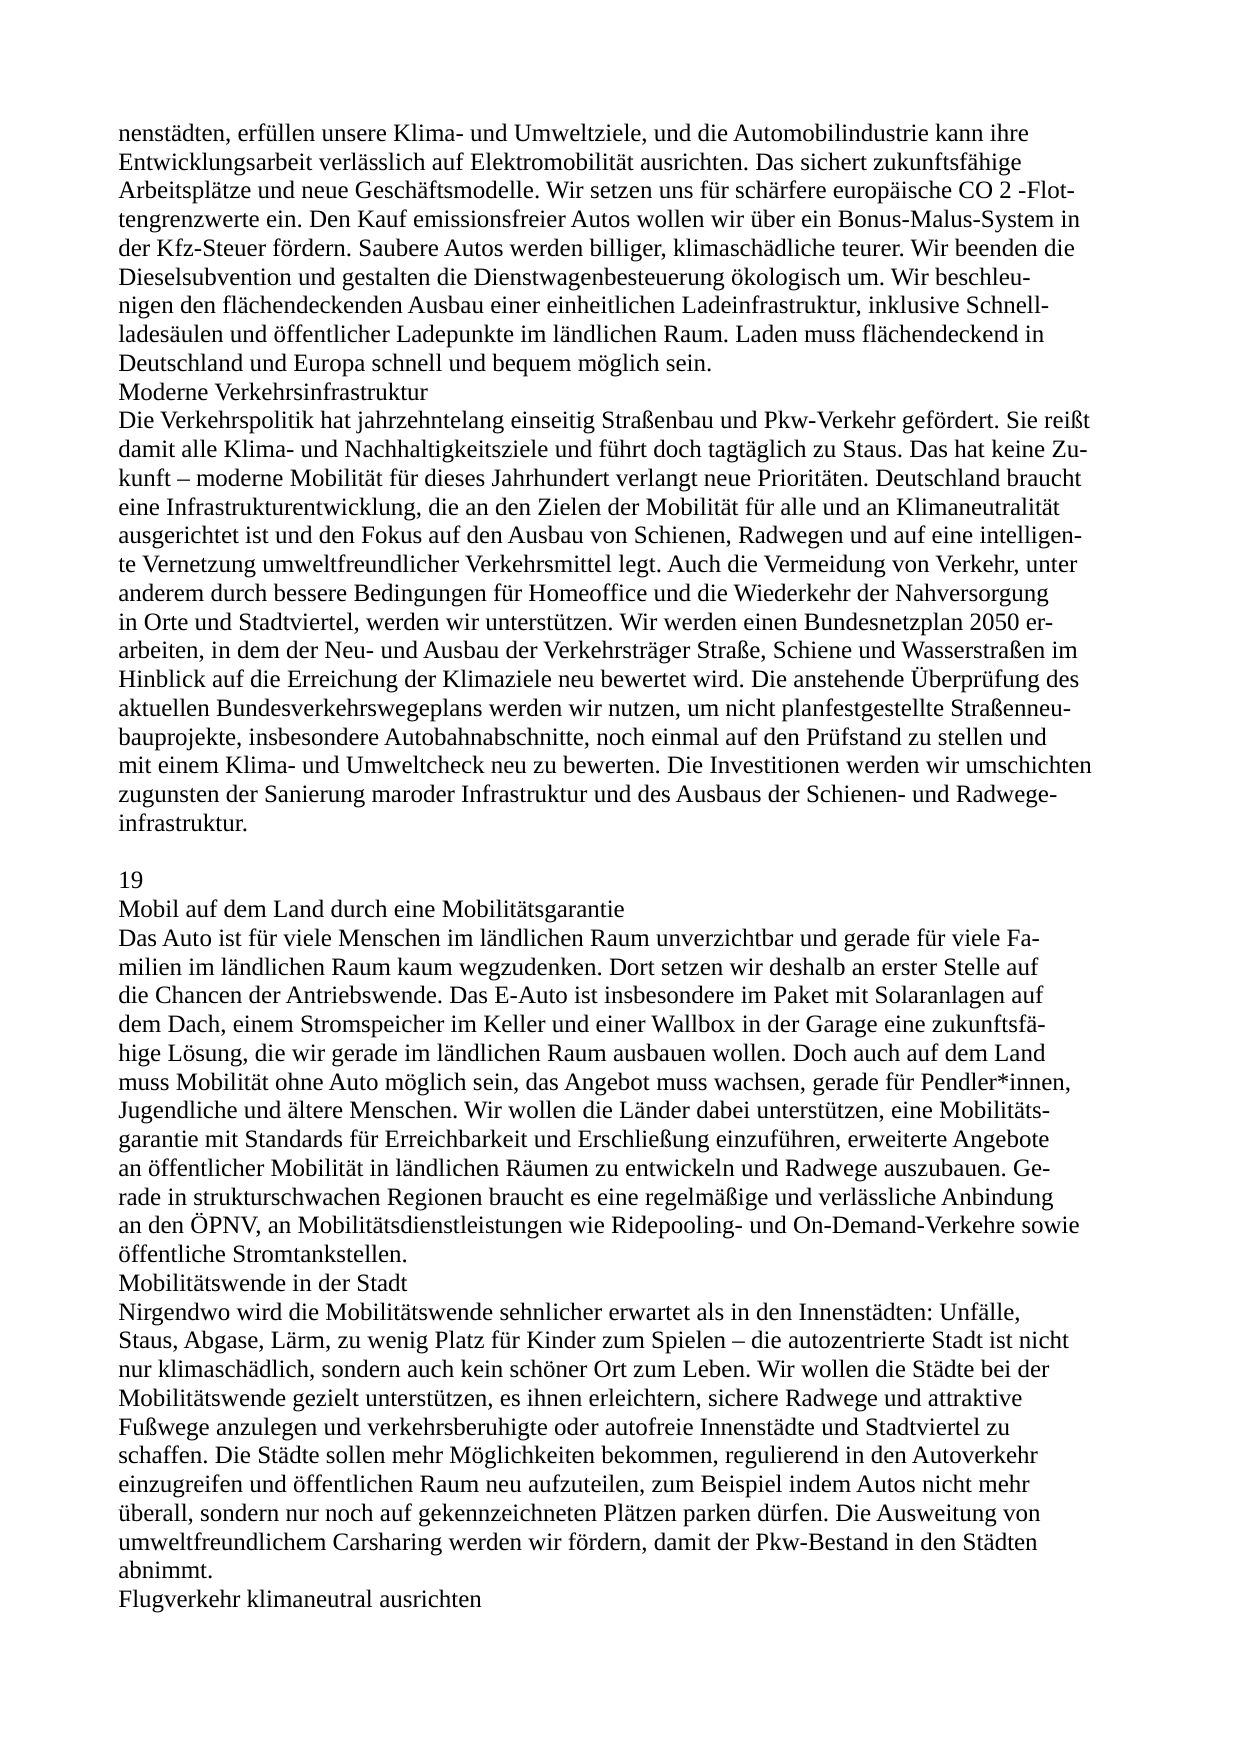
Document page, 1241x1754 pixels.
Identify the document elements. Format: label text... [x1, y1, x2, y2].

text hige Lösung, die wir gerade im ländlichen Raum ausbauen wollen. Doch auch auf dem Land [118, 1038, 1122, 1067]
text ladesäulen und öffentlicher Ladepunkte im ländlichen Raum. Laden muss flächendeckend in [118, 319, 1122, 348]
text Hinblick auf die Erreichung der Klimaziele neu bewertet wird. Die anstehende Überprüfung des [118, 664, 1122, 693]
text bauprojekte, insbesondere Autobahnabschnitte, noch einmal auf den Prüfstand zu stellen und [118, 722, 1122, 751]
text nenstädten, erfüllen unsere Klima- und Umweltziele, und die Automobilindustrie kann ihre [118, 118, 1122, 147]
text muss Mobilität ohne Auto möglich sein, das Angebot muss wachsen, gerade für Pendler*innen, [118, 1067, 1122, 1096]
text Nirgendwo wird die Mobilitätswende sehnlicher erwartet als in den Innenstädten: Unfälle, [118, 1297, 1122, 1326]
text der Kfz-Steuer fördern. Saubere Autos werden billiger, klimaschädliche teurer. Wir beenden die [118, 233, 1122, 262]
text Arbeitsplätze und neue Geschäftsmodelle. Wir setzen uns für schärfere europäische CO 2 -Flot- [118, 176, 1122, 204]
text damit alle Klima- und Nachhaltigkeitsziele und führt doch tagtäglich zu Staus. Das hat keine Zu- [118, 434, 1122, 463]
text einzugreifen und öffentlichen Raum neu aufzuteilen, zum Beispiel indem Autos nicht mehr [118, 1469, 1122, 1498]
text Fußwege anzulegen und verkehrsberuhigte oder autofreie Innenstädte und Stadtviertel zu [118, 1412, 1122, 1441]
text arbeiten, in dem der Neu- und Ausbau der Verkehrsträger Straße, Schiene und Wasserstraßen im [118, 636, 1122, 664]
text garantie mit Standards für Erreichbarkeit und Erschließung einzuführen, erweiterte Angebote [118, 1124, 1122, 1153]
text tengrenzwerte ein. Den Kauf emissionsfreier Autos wollen wir über ein Bonus-Malus-System in [118, 204, 1122, 233]
text infrastruktur. [118, 808, 1122, 837]
text überall, sondern nur noch auf gekennzeichneten Plätzen parken dürfen. Die Ausweitung von [118, 1498, 1122, 1527]
text Dieselsubvention und gestalten die Dienstwagenbesteuerung ökologisch um. Wir beschleu- [118, 262, 1122, 291]
text an öffentlicher Mobilität in ländlichen Räumen zu entwickeln und Radwege auszubauen. Ge- [118, 1153, 1122, 1182]
text Flugverkehr klimaneutral ausrichten [118, 1584, 1122, 1613]
text an den ÖPNV, an Mobilitätsdienstleistungen wie Ridepooling- und On-Demand-Verkehre sowie [118, 1211, 1122, 1239]
text in Orte und Stadtviertel, werden wir unterstützen. Wir werden einen Bundesnetzplan 2050 er- [118, 607, 1122, 636]
text rade in strukturschwachen Regionen braucht es eine regelmäßige und verlässliche Anbindung [118, 1182, 1122, 1211]
text nur klimaschädlich, sondern auch kein schöner Ort zum Leben. Wir wollen die Städte bei der [118, 1354, 1122, 1383]
text Mobilitätswende in der Stadt [118, 1268, 1122, 1297]
text nigen den flächendeckenden Ausbau einer einheitlichen Ladeinfrastruktur, inklusive Schnell- [118, 291, 1122, 319]
text öffentliche Stromtankstellen. [118, 1239, 1122, 1268]
text die Chancen der Antriebswende. Das E-Auto ist insbesondere im Paket mit Solaranlagen auf [118, 981, 1122, 1009]
text Mobilitätswende gezielt unterstützen, es ihnen erleichtern, sichere Radwege und attraktive [118, 1383, 1122, 1412]
text zugunsten der Sanierung maroder Infrastruktur und des Ausbaus der Schienen- und Radwege- [118, 779, 1122, 808]
text Entwicklungsarbeit verlässlich auf Elektromobilität ausrichten. Das sichert zukunftsfähige [118, 147, 1122, 176]
text schaffen. Die Städte sollen mehr Möglichkeiten bekommen, regulierend in den Autoverkehr [118, 1441, 1122, 1469]
text Deutschland und Europa schnell und bequem möglich sein. [118, 348, 1122, 377]
text kunft – moderne Mobilität für dieses Jahrhundert verlangt neue Prioritäten. Deutschland braucht [118, 463, 1122, 492]
text Moderne Verkehrsinfrastruktur [118, 377, 1122, 406]
text mit einem Klima- und Umweltcheck neu zu bewerten. Die Investitionen werden wir umschichten [118, 751, 1122, 779]
text 19 [118, 866, 1122, 894]
text Jugendliche und ältere Menschen. Wir wollen die Länder dabei unterstützen, eine Mobilitäts- [118, 1096, 1122, 1124]
text ausgerichtet ist und den Fokus auf den Ausbau von Schienen, Radwegen und auf eine intelligen- [118, 521, 1122, 549]
text Staus, Abgase, Lärm, zu wenig Platz für Kinder zum Spielen – die autozentrierte Stadt ist nicht [118, 1326, 1122, 1354]
text te Vernetzung umweltfreundlicher Verkehrsmittel legt. Auch die Vermeidung von Verkehr, unter [118, 549, 1122, 578]
text Das Auto ist für viele Menschen im ländlichen Raum unverzichtbar und gerade für viele Fa- [118, 923, 1122, 952]
text umweltfreundlichem Carsharing werden wir fördern, damit der Pkw-Bestand in den Städten [118, 1527, 1122, 1556]
text milien im ländlichen Raum kaum wegzudenken. Dort setzen wir deshalb an erster Stelle auf [118, 952, 1122, 981]
text eine Infrastrukturentwicklung, die an den Zielen der Mobilität für alle und an Klimaneutralität [118, 492, 1122, 521]
text Mobil auf dem Land durch eine Mobilitätsgarantie [118, 894, 1122, 923]
text Die Verkehrspolitik hat jahrzehntelang einseitig Straßenbau und Pkw-Verkehr gefördert. Sie reißt [118, 406, 1122, 434]
text anderem durch bessere Bedingungen für Homeoffice und die Wiederkehr der Nahversorgung [118, 578, 1122, 607]
text dem Dach, einem Stromspeicher im Keller und einer Wallbox in der Garage eine zukunftsfä- [118, 1009, 1122, 1038]
text aktuellen Bundesverkehrswegeplans werden wir nutzen, um nicht planfestgestellte Straßenneu- [118, 693, 1122, 722]
text abnimmt. [118, 1556, 1122, 1584]
